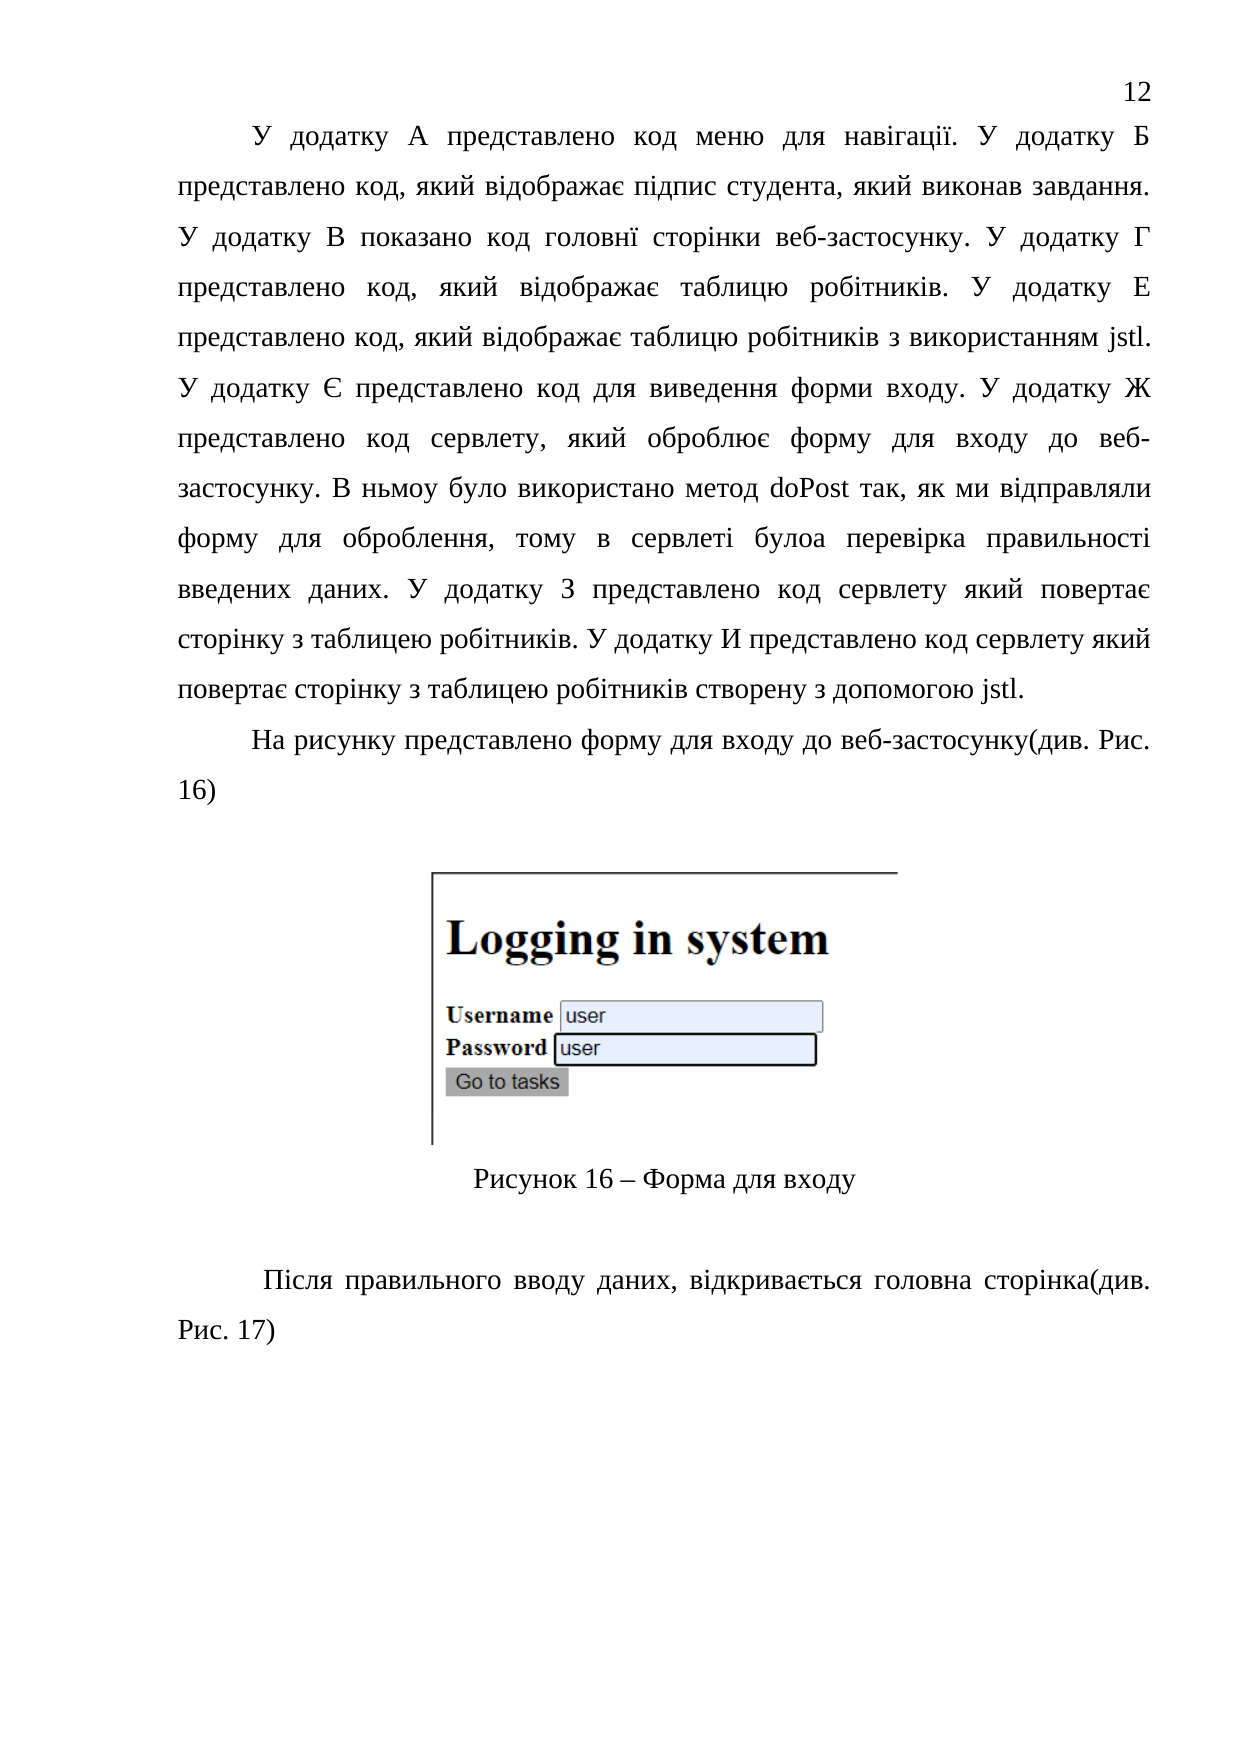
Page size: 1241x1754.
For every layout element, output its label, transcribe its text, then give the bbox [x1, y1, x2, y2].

text Після правильного вводу даних, відкривається головна сторінка(див. Рис. 17) [177, 1262, 1152, 1346]
text У додатку А представлено код меню для навігації. У додатку Б представлено код, який відображає підпис студента, який виконав завдання. У додатку В показано код головнї сторінки веб-застосунку. У додатку Г представлено код, який відображає таблицю робітників. У додатку Е представлено код, який відображає таблицю робітників з використанням jstl. У додатку Є представлено код для виведення форми входу. У додатку Ж представлено код сервлету, який оброблює форму для входу до веб-застосунку. В ньмоу було використано метод doPost так, як ми відправляли форму для оброблення, тому в сервлеті булоа перевірка правильності введених даних. У додатку З представлено код сервлету який повертає сторінку з таблицею робітників. У додатку И представлено код сервлету який повертає сторінку з таблицею робітників створену з допомогою jstl. [177, 118, 1152, 705]
text На рисунку представлено форму для входу до веб-застосунку(див. Рис. 16) [177, 722, 1152, 806]
picture [431, 872, 898, 1145]
text Рисунок 16 – Форма для входу [177, 1161, 1152, 1195]
